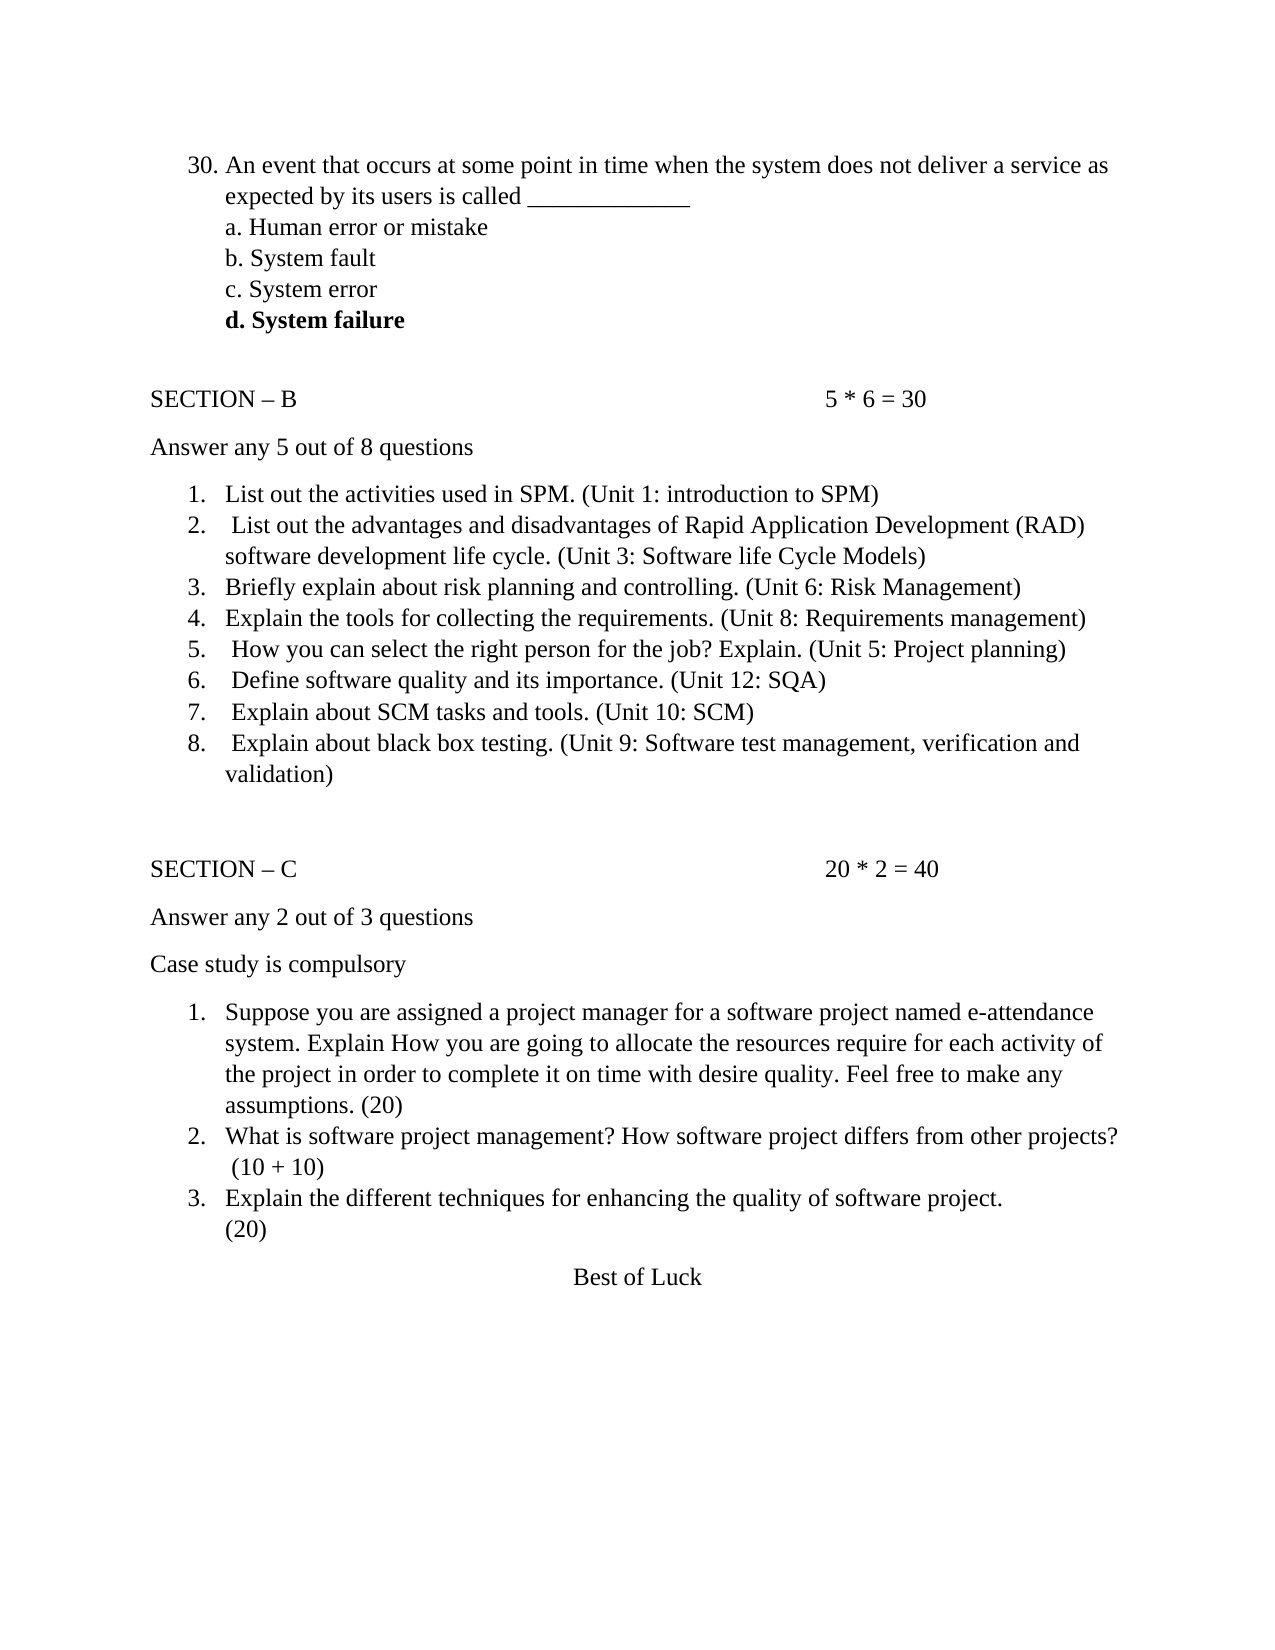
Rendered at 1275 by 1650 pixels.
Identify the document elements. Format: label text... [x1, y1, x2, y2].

list Briefly explain about risk planning and controlling. (Unit 6: Risk Management) [187, 572, 1125, 601]
text Answer any 2 out of 3 questions [150, 902, 1125, 931]
list An event that occurs at some point in time when the system does not deliver a service as expected by its users is called _____________ a. Human error or mistake b. System fault c. System error d. System failure [187, 150, 1125, 334]
list Suppose you are assigned a project manager for a software project named e-attendance system. Explain How you are going to allocate the resources require for each activity of the project in order to complete it on time with desire quality. Feel free to make any assumptions. (20) [187, 997, 1125, 1119]
list How you can select the right person for the job? Explain. (Unit 5: Project planning) [187, 634, 1125, 663]
list List out the activities used in SPM. (Unit 1: introduction to SPM) [187, 479, 1125, 508]
text Case study is compulsory [150, 949, 1125, 978]
text SECTION – C 20 * 2 = 40 [150, 854, 1125, 883]
list Explain the different techniques for enhancing the quality of software project. [187, 1183, 1125, 1212]
list Explain about SCM tasks and tools. (Unit 10: SCM) [187, 697, 1125, 725]
list Explain about black box testing. (Unit 9: Software test management, verification and validation) [187, 728, 1125, 787]
list What is software project management? How software project differs from other projects? [187, 1121, 1125, 1150]
list (10 + 10) [225, 1152, 1125, 1181]
list List out the advantages and disadvantages of Rapid Application Development (RAD) software development life cycle. (Unit 3: Software life Cycle Models) [187, 510, 1125, 570]
text SECTION – B 5 * 6 = 30 [150, 384, 1125, 413]
list Explain the tools for collecting the requirements. (Unit 8: Requirements management) [187, 603, 1125, 632]
list Define software quality and its importance. (Unit 12: SQA) [187, 666, 1125, 694]
text Best of Luck [150, 1262, 1125, 1291]
list (20) [225, 1214, 1125, 1243]
text Answer any 5 out of 8 questions [150, 432, 1125, 460]
